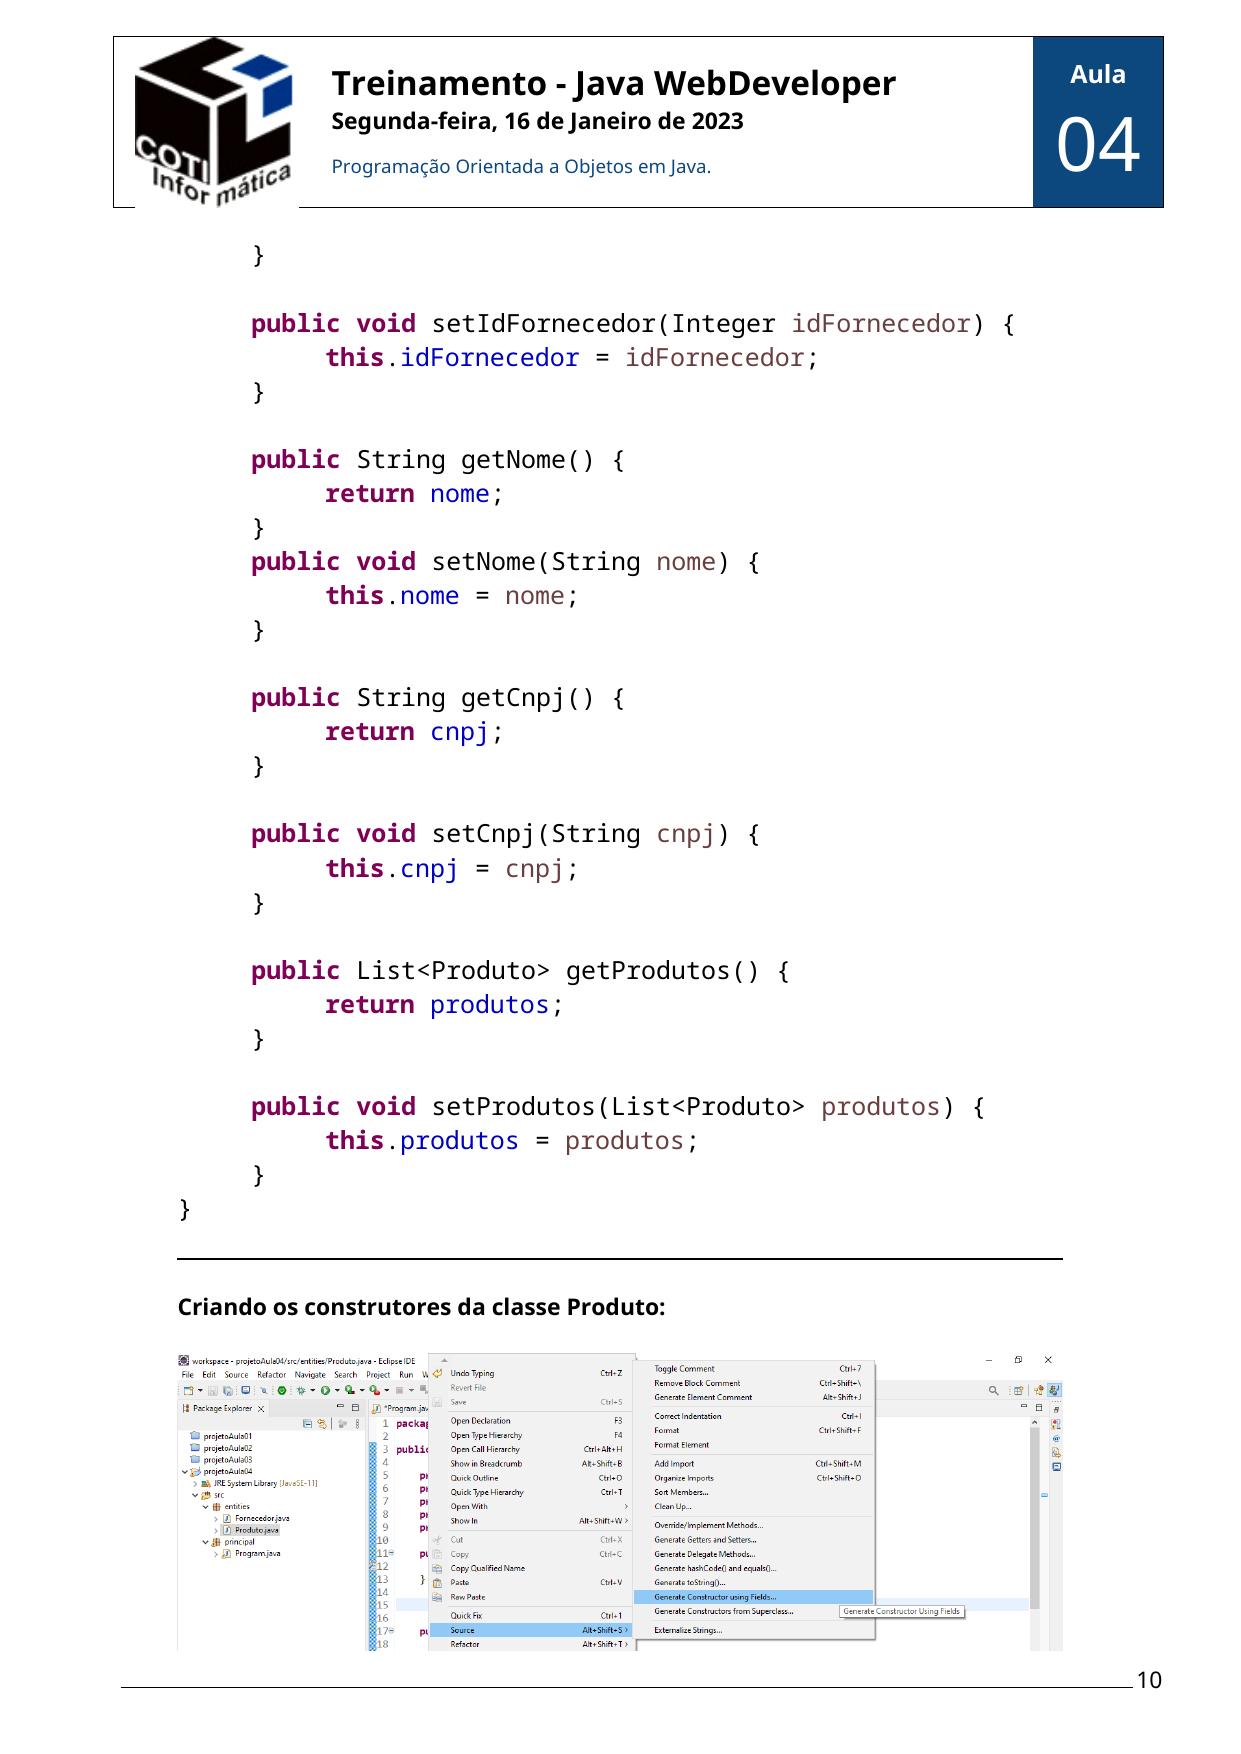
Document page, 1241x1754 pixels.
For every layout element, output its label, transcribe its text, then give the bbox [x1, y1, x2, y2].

text } [177, 748, 1063, 782]
text } [177, 509, 1063, 544]
text return cnpj; [177, 714, 1063, 748]
text } [177, 1157, 1063, 1191]
text } [177, 884, 1063, 918]
text this.produtos = produtos; [177, 1123, 1063, 1157]
text public void setIdFornecedor(Integer idFornecedor) { [177, 305, 1063, 339]
text } [177, 612, 1063, 646]
picture [177, 1353, 1063, 1651]
text } [177, 1021, 1063, 1054]
text public void setNome(String nome) { [177, 544, 1063, 578]
text this.nome = nome; [177, 578, 1063, 612]
text public void setCnpj(String cnpj) { [177, 816, 1063, 850]
text public List<Produto> getProdutos() { [177, 952, 1063, 986]
text public String getCnpj() { [177, 680, 1063, 714]
text this.cnpj = cnpj; [177, 850, 1063, 884]
text Criando os construtores da classe Produto: [177, 1291, 1063, 1322]
text } [177, 237, 1063, 271]
text } [177, 373, 1063, 407]
text return nome; [177, 476, 1063, 509]
text return produtos; [177, 986, 1063, 1021]
text this.idFornecedor = idFornecedor; [177, 339, 1063, 373]
text } [177, 1191, 1063, 1225]
text public String getNome() { [177, 441, 1063, 476]
text public void setProdutos(List<Produto> produtos) { [177, 1089, 1063, 1123]
